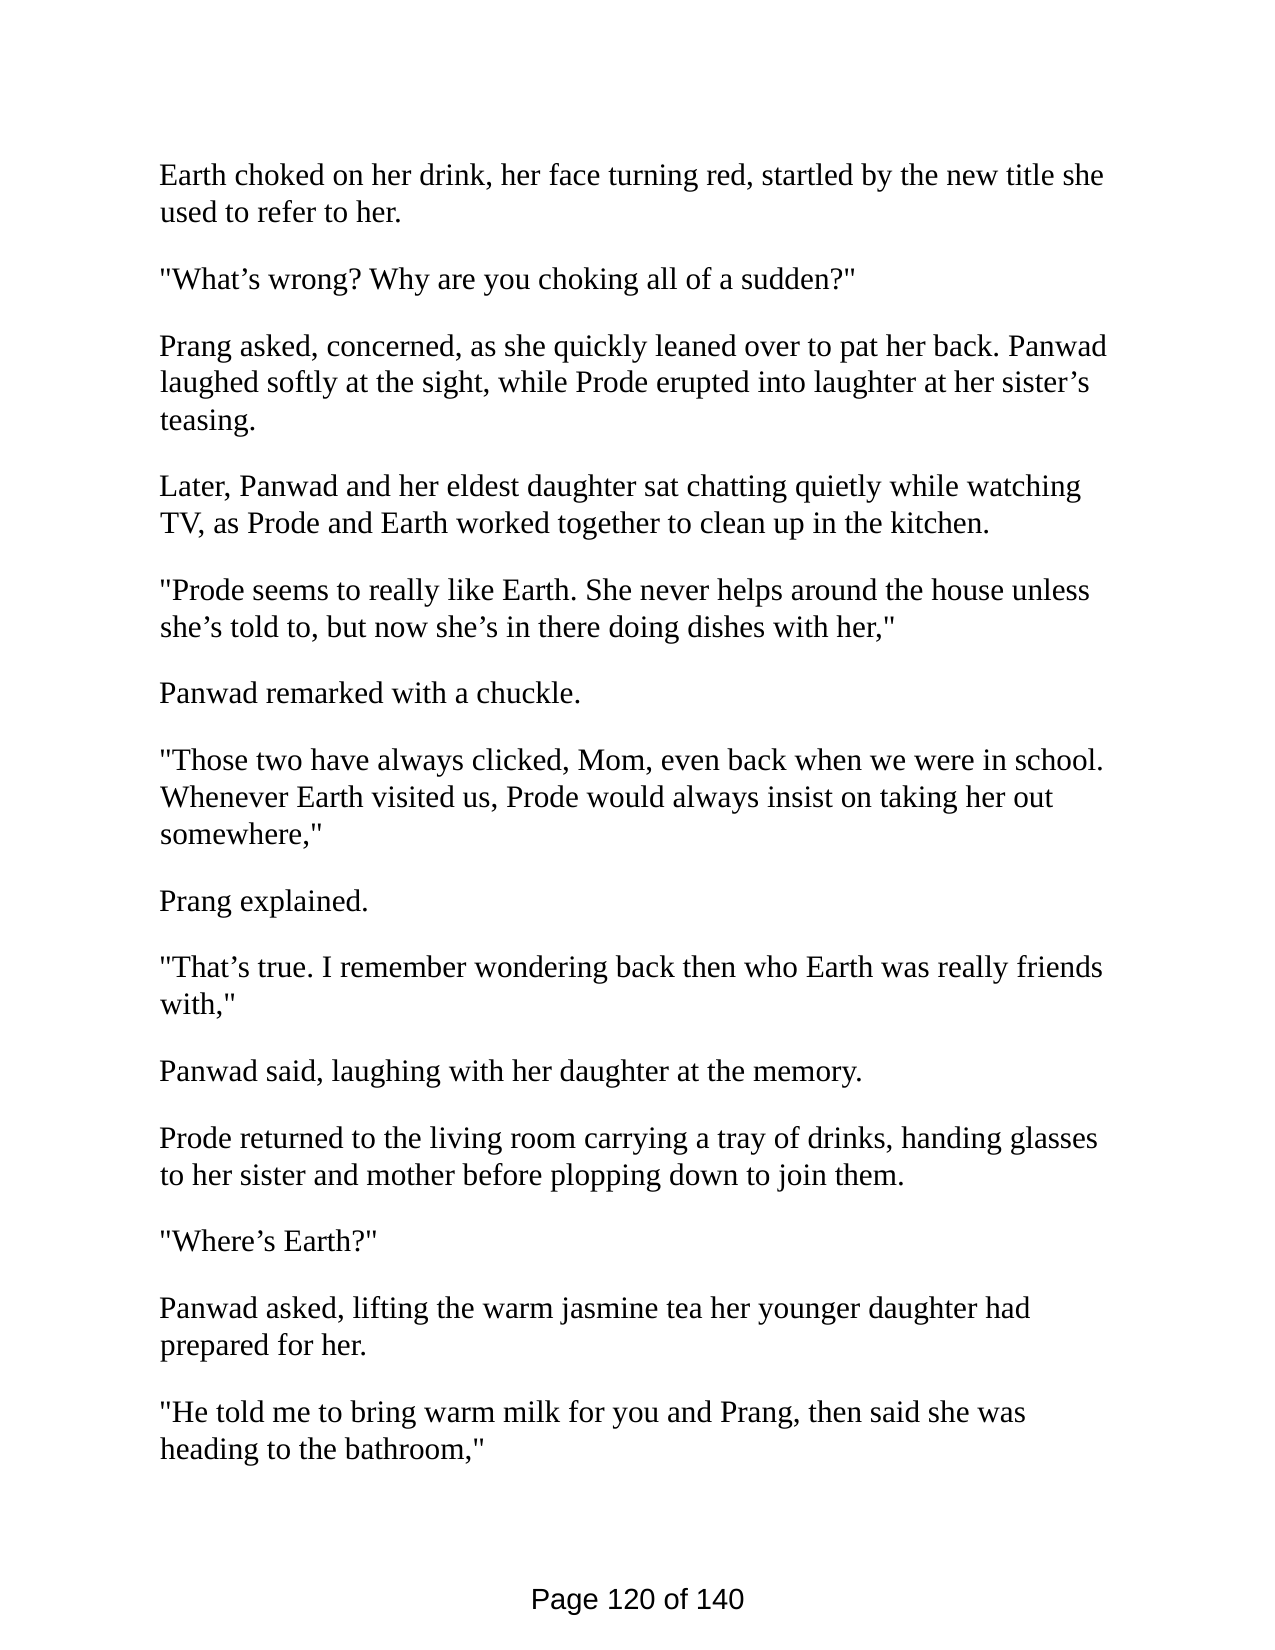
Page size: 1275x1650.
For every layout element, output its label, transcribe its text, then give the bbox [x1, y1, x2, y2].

text "Where’s Earth?" [159, 1223, 1113, 1258]
text Panwad said, laughing with her daughter at the memory. [159, 1052, 1113, 1088]
text Prang explained. [159, 882, 1113, 918]
text Later, Panwad and her eldest daughter sat chatting quietly while watching TV, as Prode and Earth worked together to clean up in the kitchen. [159, 467, 1113, 540]
text "What’s wrong? Why are you choking all of a sudden?" [159, 260, 1113, 296]
text Earth choked on her drink, her face turning red, startled by the new title she used to refer to her. [159, 156, 1113, 229]
text Panwad remarked with a chuckle. [159, 675, 1113, 711]
text "That’s true. I remember wondering back then who Earth was really friends with," [159, 949, 1113, 1022]
text Prang asked, concerned, as she quickly leaned over to pat her back. Panwad laughed softly at the sight, while Prode erupted into laughter at her sister’s teasing. [159, 327, 1113, 437]
text "He told me to bring warm milk for you and Prang, then said she was heading to the bathroom," [159, 1393, 1113, 1466]
text "Those two have always clicked, Mom, even back when we were in school. Whenever Earth visited us, Prode would always insist on taking her out somewhere," [159, 741, 1113, 851]
text Panwad asked, lifting the warm jasmine tea her younger daughter had prepared for her. [159, 1289, 1113, 1362]
text "Prode seems to really like Earth. She never helps around the house unless she’s told to, but now she’s in there doing dishes with her," [159, 571, 1113, 644]
text Prode returned to the living room carrying a tray of drinks, handing glasses to her sister and mother before plopping down to join them. [159, 1119, 1113, 1192]
